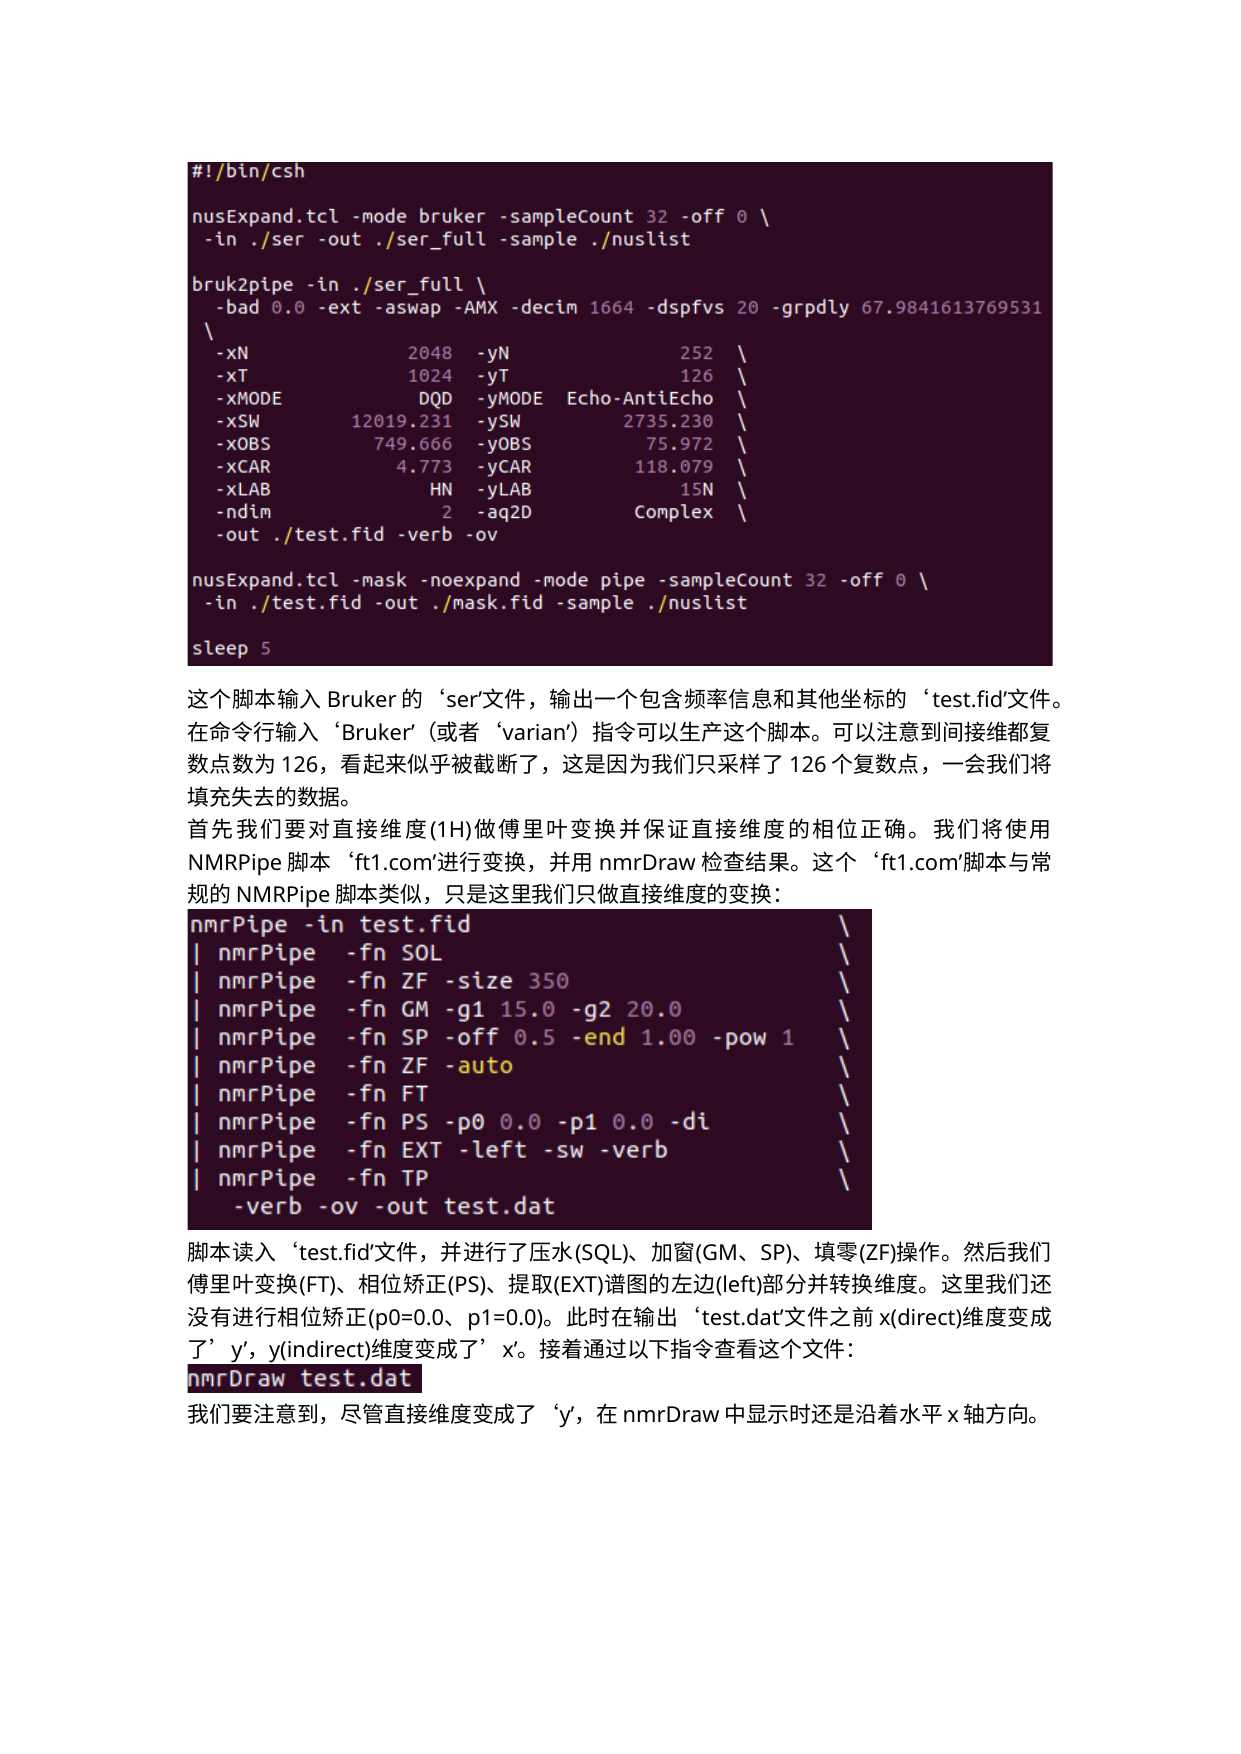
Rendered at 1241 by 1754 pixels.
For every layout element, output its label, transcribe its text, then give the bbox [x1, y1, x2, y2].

text 首先我们要对直接维度(1H)做傅里叶变换并保证直接维度的相位正确。我们将使用NMRPipe脚本‘ft1.com’进行变换，并用nmrDraw检查结果。这个‘ft1.com’脚本与常规的NMRPipe脚本类似，只是这里我们只做直接维度的变换： [187, 812, 1053, 909]
text 脚本读入‘test.fid’文件，并进行了压水(SQL)、加窗(GM、SP)、填零(ZF)操作。然后我们傅里叶变换(FT)、相位矫正(PS)、提取(EXT)谱图的左边(left)部分并转换维度。这里我们还没有进行相位矫正(p0=0.0、p1=0.0)。此时在输出‘test.dat’文件之前x(direct)维度变成了’y’，y(indirect)维度变成了’x’。接着通过以下指令查看这个文件： [187, 1234, 1053, 1364]
picture [187, 909, 872, 1230]
picture [187, 1364, 422, 1393]
picture [187, 162, 1053, 666]
text 我们要注意到，尽管直接维度变成了‘y’，在nmrDraw中显示时还是沿着水平x轴方向。 [187, 1397, 1053, 1429]
text 这个脚本输入Bruker的‘ser’文件，输出一个包含频率信息和其他坐标的‘test.fid’文件。在命令行输入‘Bruker’（或者‘varian’）指令可以生产这个脚本。可以注意到间接维都复数点数为126，看起来似乎被截断了，这是因为我们只采样了126个复数点，一会我们将填充失去的数据。 [187, 682, 1053, 812]
